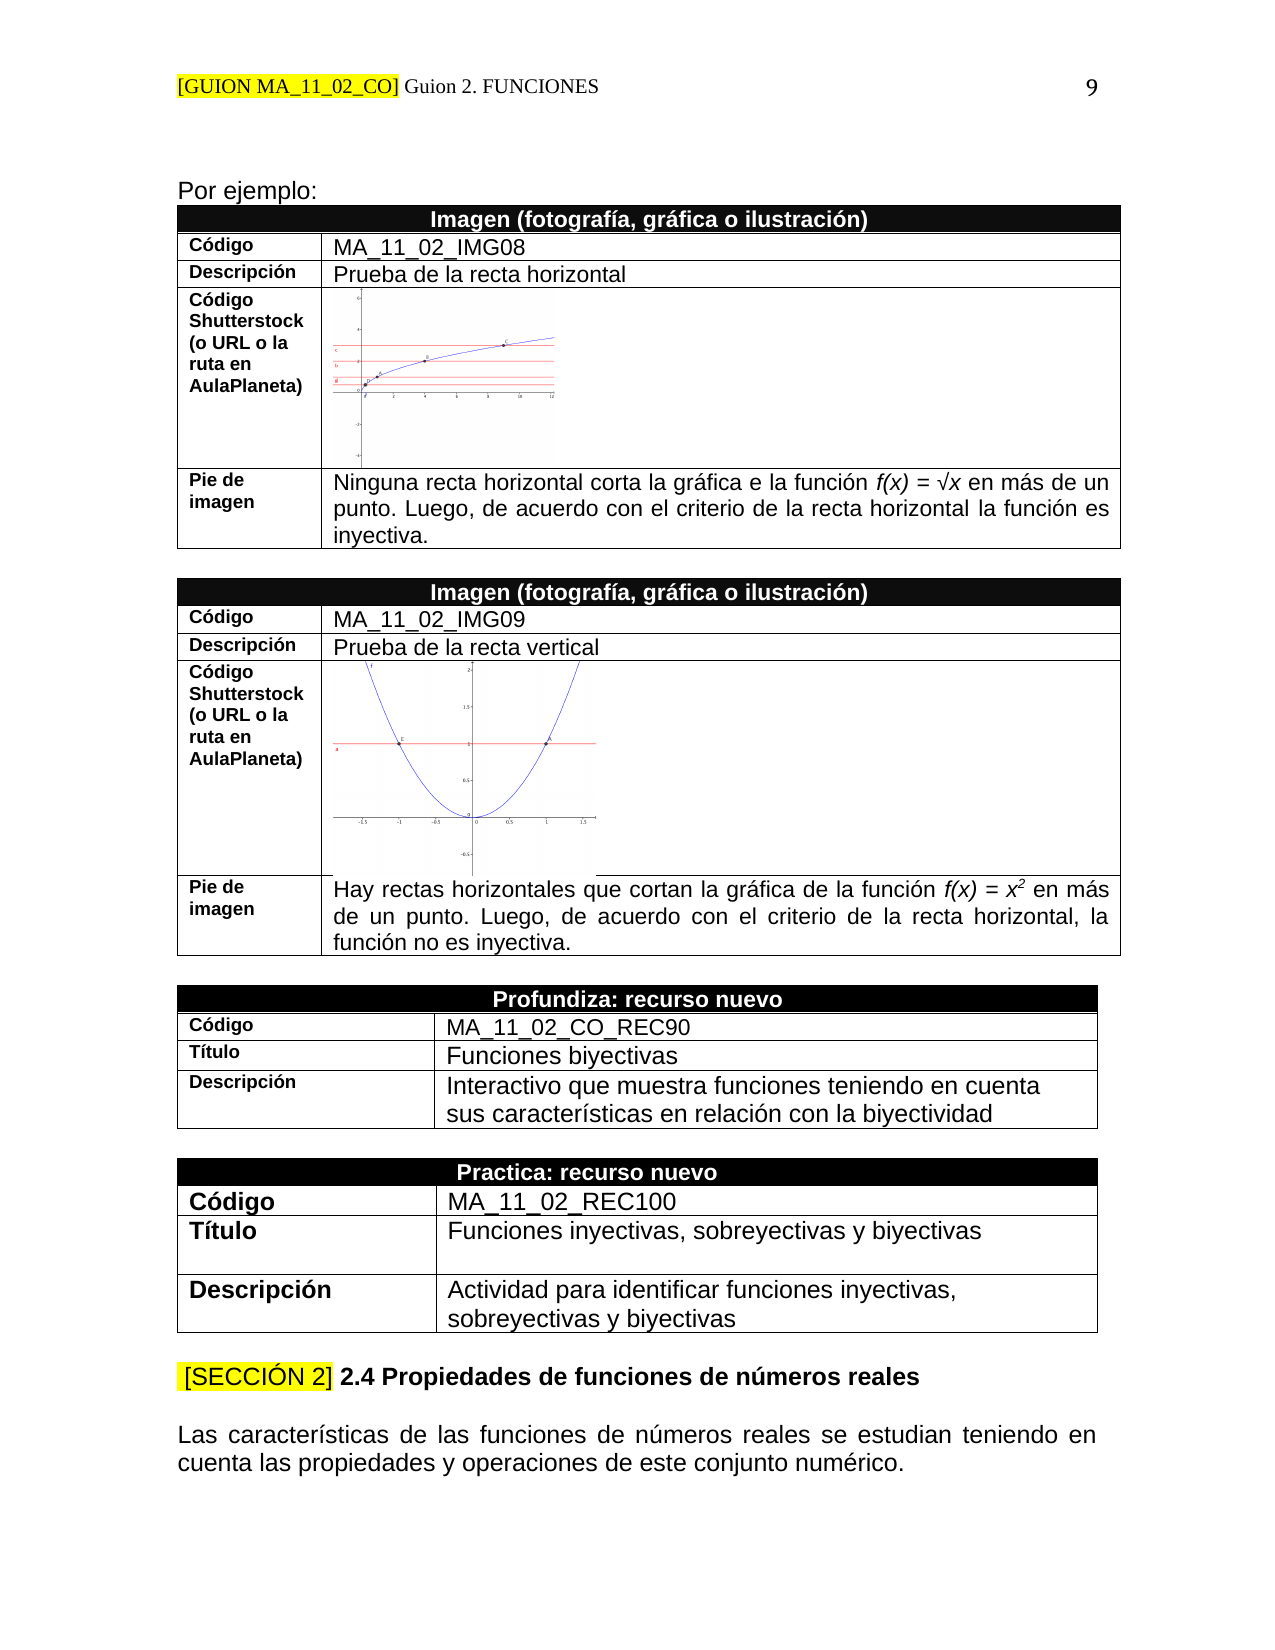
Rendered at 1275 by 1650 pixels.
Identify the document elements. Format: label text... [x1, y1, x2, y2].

table_cell Código Shutterstock (o URL o la ruta en AulaPlaneta) [178, 661, 321, 875]
table_cell Descripción [178, 634, 321, 660]
table_header Imagen (fotografía, gráfica o ilustración) [178, 579, 1120, 605]
picture [333, 661, 597, 876]
table_cell MA_11_02_IMG09 [322, 606, 1120, 633]
table_cell Código Shutterstock (o URL o la ruta en AulaPlaneta) [178, 288, 321, 468]
table_cell MA_11_02_CO_REC90 [435, 1014, 1097, 1040]
table_cell Funciones biyectivas [435, 1041, 1097, 1070]
table_cell [555, 288, 1120, 468]
table_cell Interactivo que muestra funciones teniendo en cuenta sus características en relación con la biyectividad [435, 1071, 1097, 1128]
table_cell [322, 661, 333, 875]
table_cell Prueba de la recta vertical [322, 634, 1120, 660]
table_cell Código [178, 234, 321, 260]
table_header Practica: recurso nuevo Practica: recurso nuevo [178, 1159, 1097, 1185]
text Las características de las funciones de números reales se estudian teniendo en cuenta las propiedades y operaciones de este conjunto numérico. [177, 1419, 1098, 1477]
table_cell Código [178, 1014, 434, 1040]
table_cell Prueba de la recta horizontal [322, 261, 1120, 287]
table_cell Hay rectas horizontales que cortan la gráfica de la función f(x) = x2 en más de un punto. Luego, de acuerdo con el criterio de la recta horizontal, la función no es inyectiva. [322, 876, 1120, 955]
text [SECCIÓN 2] 2.4 Propiedades de funciones de números reales [333, 1362, 1098, 1391]
table_cell Funciones inyectivas, sobreyectivas y biyectivas [437, 1216, 1097, 1274]
table_cell MA_11_02_REC100 [437, 1186, 1097, 1215]
table_cell [322, 288, 333, 468]
table_cell Pie de imagen [178, 469, 321, 548]
table_cell Pie de imagen [178, 876, 321, 955]
text Por ejemplo: [177, 176, 1098, 205]
table_cell MA_11_02_IMG08 [322, 234, 1120, 260]
table_cell Descripción [178, 1275, 436, 1332]
table_cell Ninguna recta horizontal corta la gráfica e la función f(x) = √x en más de un punto. Luego, de acuerdo con el criterio de la recta horizontal la función es inyectiva. [322, 469, 1120, 548]
picture [333, 288, 555, 468]
table_cell Actividad para identificar funciones inyectivas, sobreyectivas y biyectivas [437, 1275, 1097, 1332]
table_cell Código [178, 606, 321, 633]
table_cell Descripción [178, 1071, 434, 1128]
table_header Imagen (fotografía, gráfica o ilustración) [178, 206, 1120, 232]
table_header Profundiza: recurso nuevo [178, 986, 1097, 1012]
table_cell [597, 661, 1120, 875]
table_cell Código [178, 1186, 436, 1215]
table_cell Título [178, 1216, 436, 1274]
table_cell Título [178, 1041, 434, 1070]
table_cell Descripción [178, 261, 321, 287]
